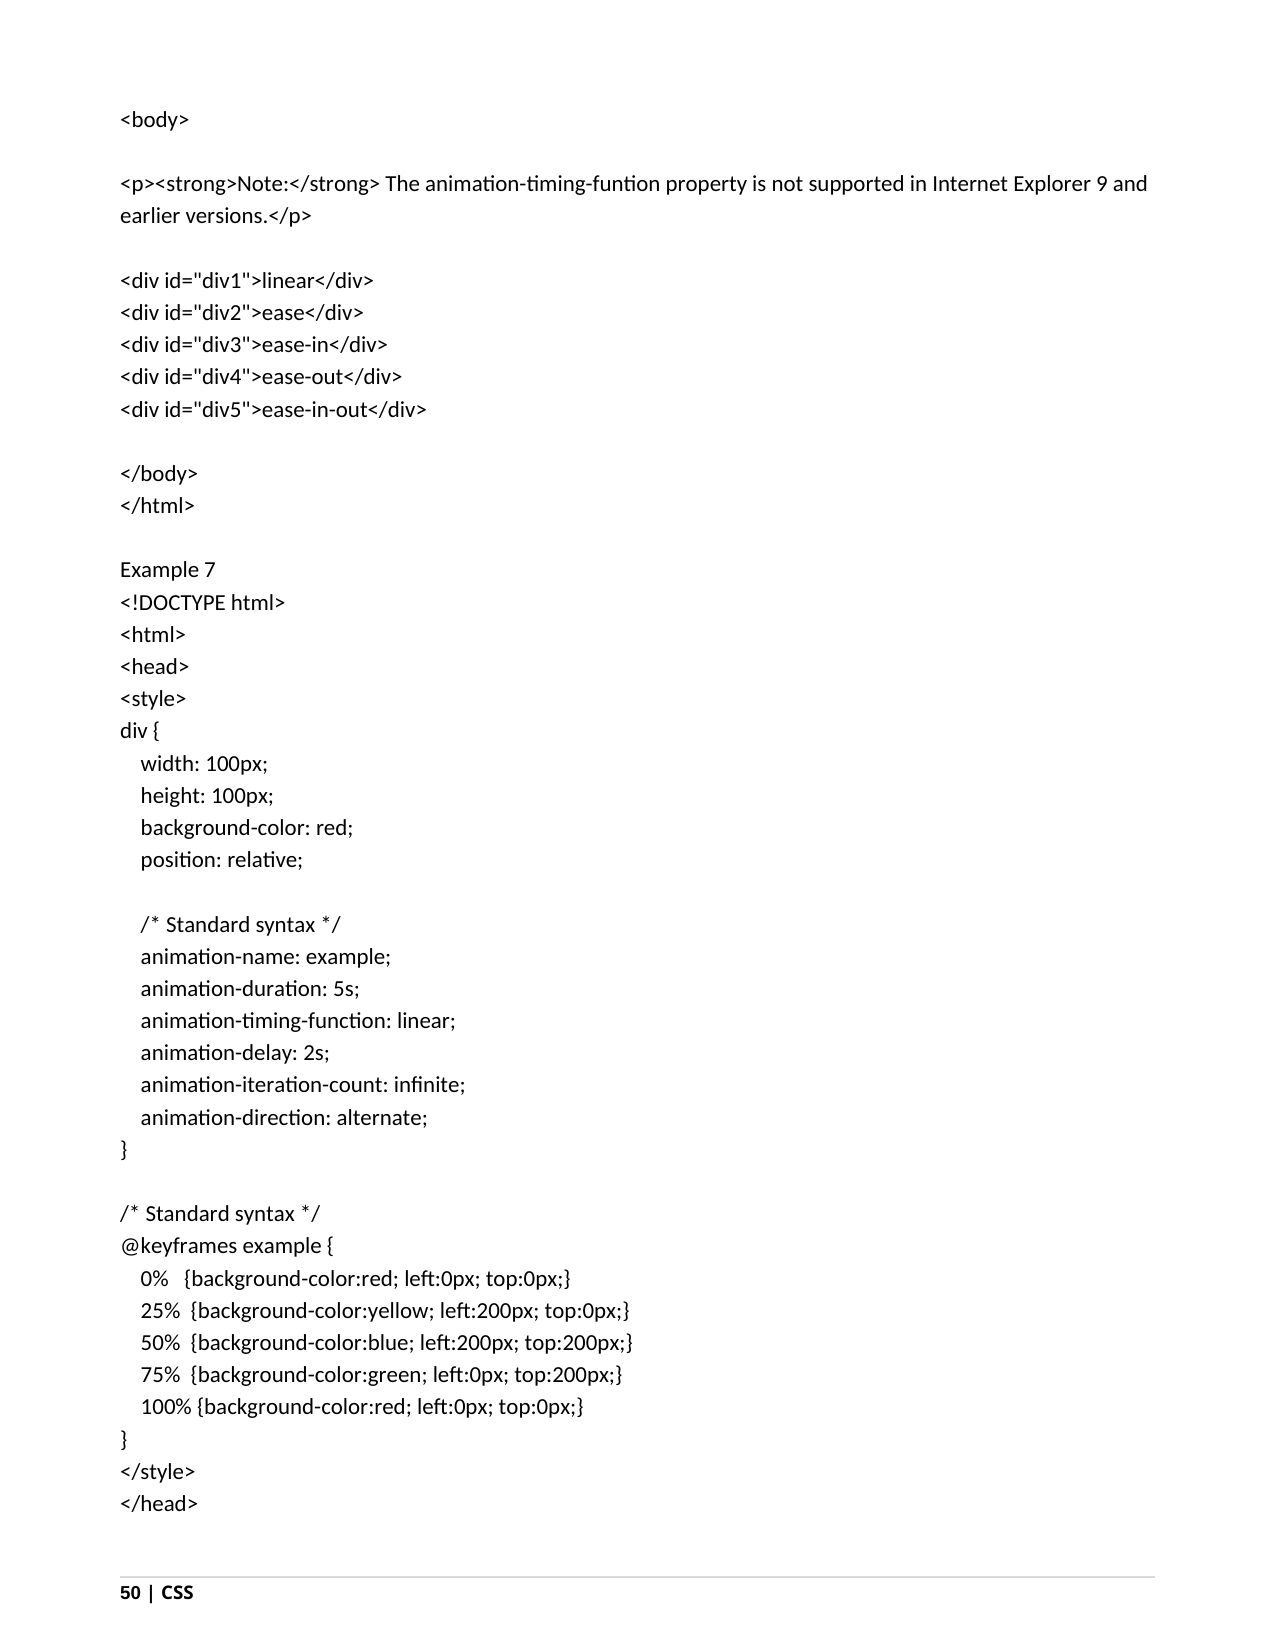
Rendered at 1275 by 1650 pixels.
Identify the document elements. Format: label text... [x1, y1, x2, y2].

text } [120, 1425, 1155, 1453]
text 100% {background-color:red; left:0px; top:0px;} [120, 1392, 1155, 1421]
text <!DOCTYPE html> [120, 588, 1155, 616]
text <body> [120, 105, 1155, 133]
text } [120, 1135, 1155, 1163]
text <div id="div5">ease-in-out</div> [120, 395, 1155, 423]
text </html> [120, 491, 1155, 519]
text <style> [120, 684, 1155, 712]
text <div id="div3">ease-in</div> [120, 330, 1155, 358]
text <html> [120, 620, 1155, 648]
text height: 100px; [120, 781, 1155, 809]
text 0% {background-color:red; left:0px; top:0px;} [120, 1264, 1155, 1292]
text width: 100px; [120, 749, 1155, 777]
text animation-name: example; [120, 942, 1155, 970]
text </style> [120, 1457, 1155, 1485]
text <p><strong>Note:</strong> The animation-timing-funtion property is not supported in Internet Explorer 9 and earlier versions.</p> [120, 169, 1155, 229]
text /* Standard syntax */ [120, 910, 1155, 938]
text animation-direction: alternate; [120, 1103, 1155, 1131]
text 75% {background-color:green; left:0px; top:200px;} [120, 1360, 1155, 1388]
text <div id="div1">linear</div> [120, 266, 1155, 294]
text div { [120, 717, 1155, 744]
text background-color: red; [120, 813, 1155, 841]
text /* Standard syntax */ [120, 1199, 1155, 1227]
text animation-iteration-count: infinite; [120, 1071, 1155, 1099]
text @keyframes example { [120, 1232, 1155, 1259]
text animation-timing-function: linear; [120, 1006, 1155, 1034]
text <head> [120, 652, 1155, 680]
text position: relative; [120, 845, 1155, 873]
text <div id="div2">ease</div> [120, 298, 1155, 326]
text 50% {background-color:blue; left:200px; top:200px;} [120, 1328, 1155, 1356]
text 25% {background-color:yellow; left:200px; top:0px;} [120, 1296, 1155, 1324]
text Example 7 [120, 556, 1155, 584]
text <div id="div4">ease-out</div> [120, 362, 1155, 391]
text animation-duration: 5s; [120, 974, 1155, 1002]
text animation-delay: 2s; [120, 1038, 1155, 1066]
text </body> [120, 459, 1155, 487]
text </head> [120, 1489, 1155, 1517]
